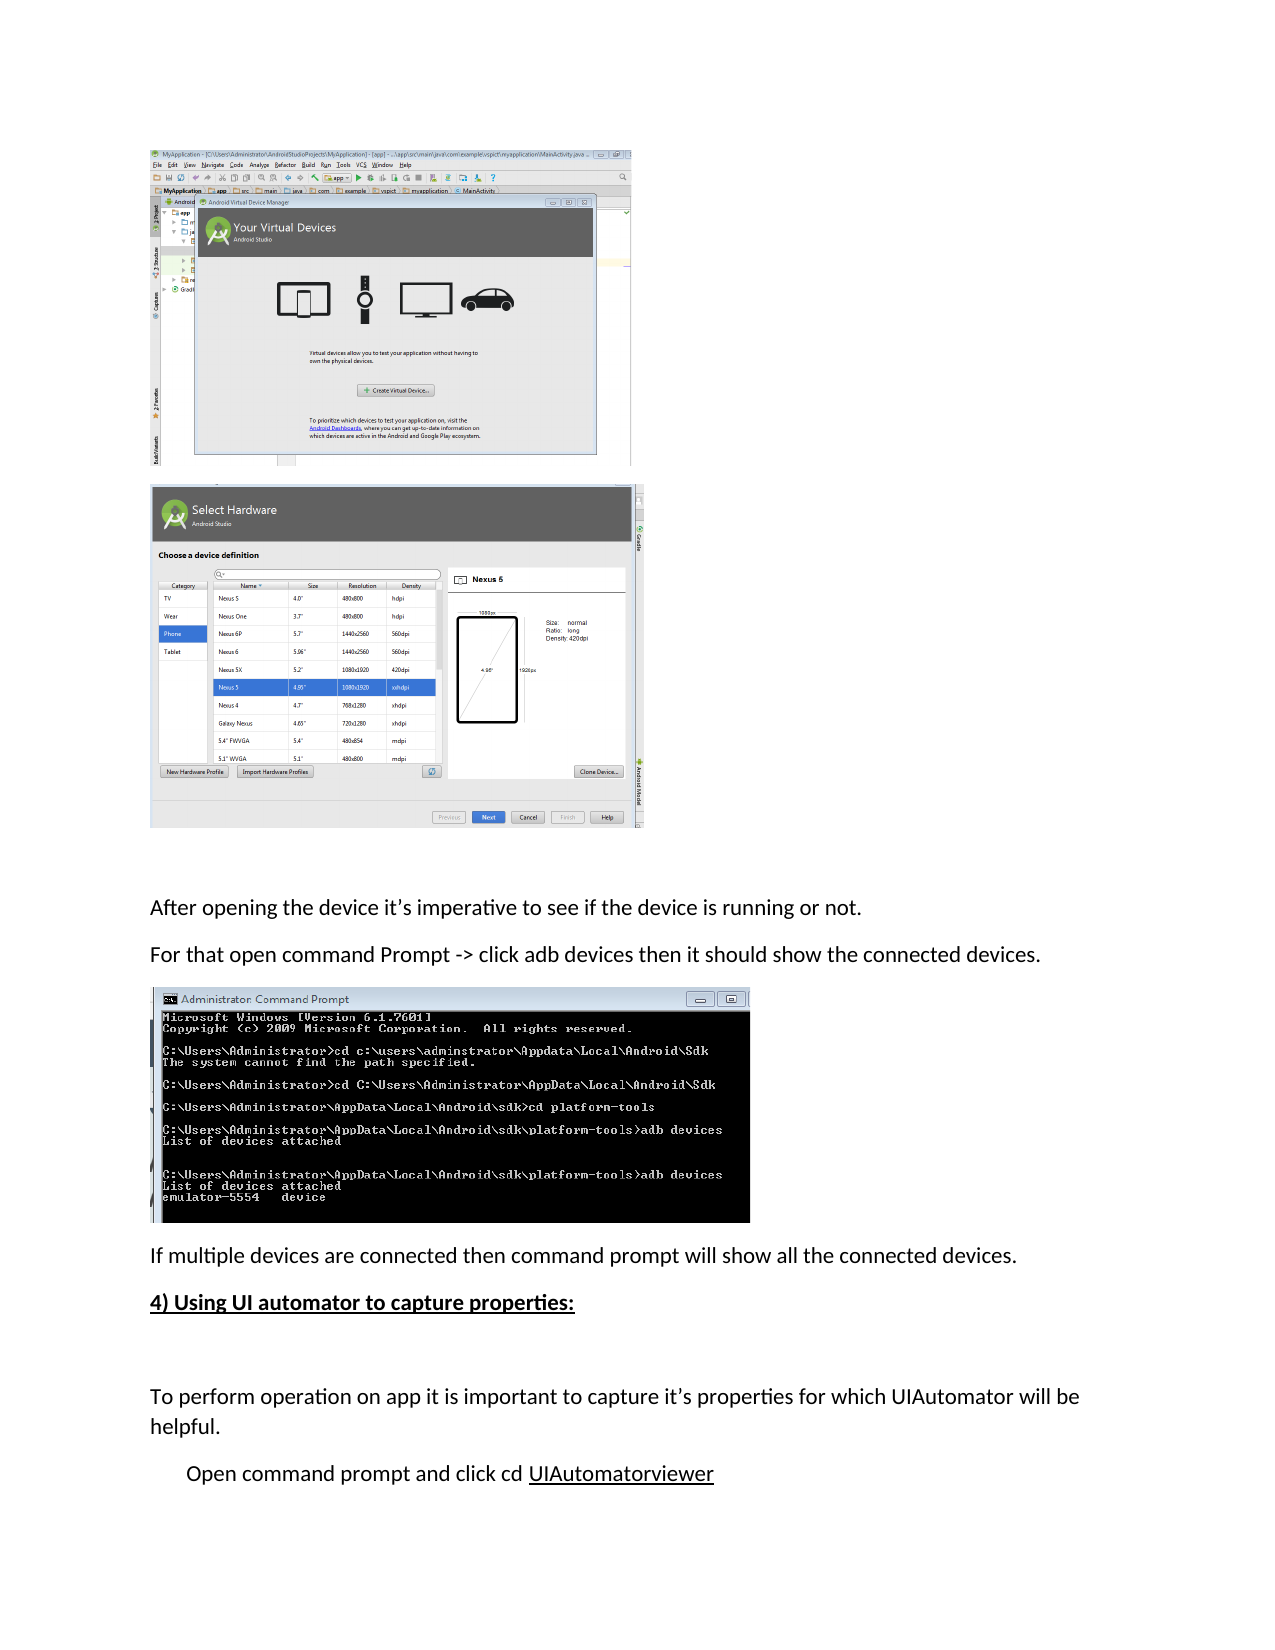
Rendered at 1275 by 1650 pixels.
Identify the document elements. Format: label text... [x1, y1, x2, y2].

text 4) Using UI automator to capture properties: [150, 1288, 1125, 1316]
picture [150, 484, 644, 828]
text After opening the device it’s imperative to see if the device is running or not. [150, 893, 1125, 922]
text For that open command Prompt -> click adb devices then it should show the connected devices. [150, 940, 1125, 968]
text If multiple devices are connected then command prompt will show all the connected devices. [150, 1241, 1125, 1269]
text Open command prompt and click cd UIAutomatorviewer [150, 1459, 1125, 1487]
text To perform operation on app it is important to capture it’s properties for which UIAutomator will be helpful. [150, 1382, 1125, 1440]
picture [150, 987, 750, 1223]
picture [150, 150, 632, 466]
